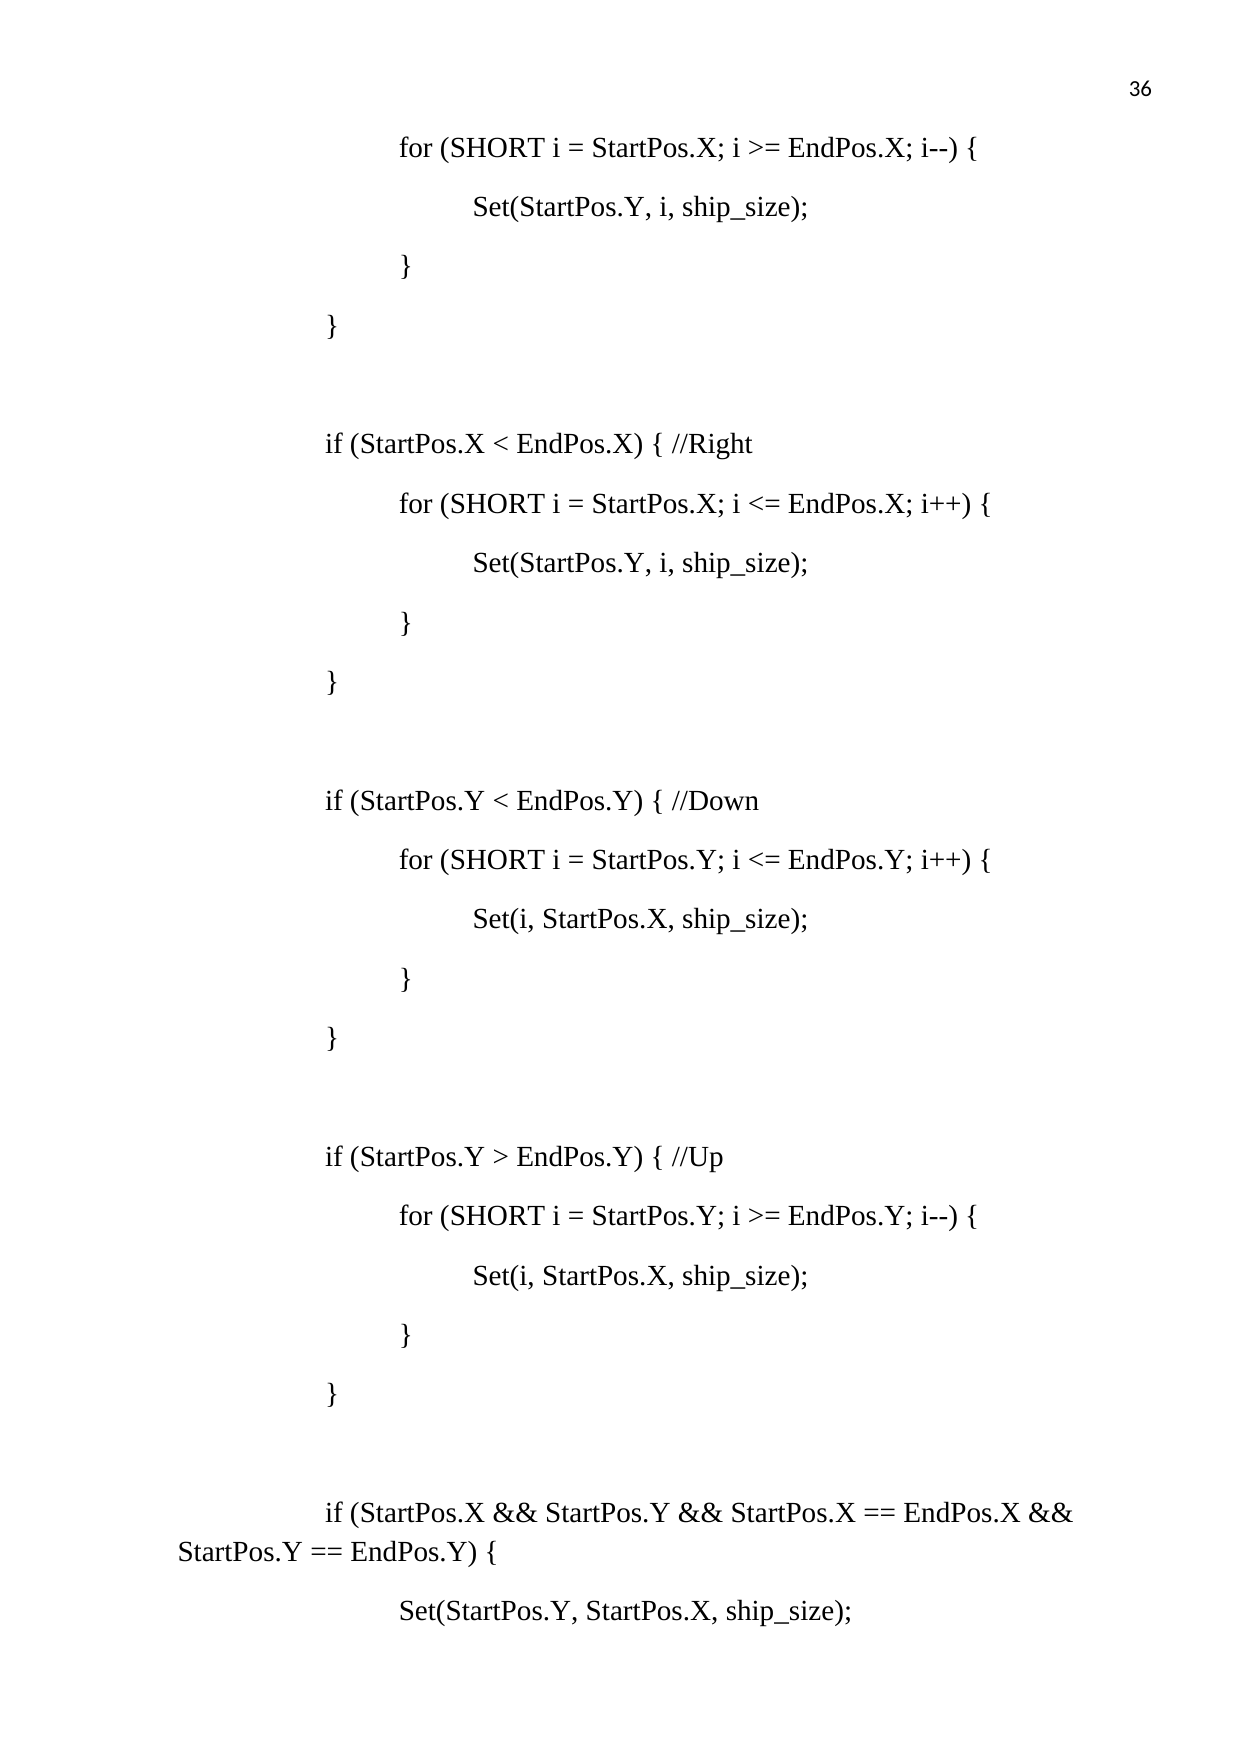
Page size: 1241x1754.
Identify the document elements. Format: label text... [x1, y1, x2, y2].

text } [177, 1020, 1152, 1054]
text Set(i, StartPos.X, ship_size); [177, 902, 1152, 935]
text } [177, 961, 1152, 994]
text } [177, 248, 1152, 282]
text for (SHORT i = StartPos.Y; i <= EndPos.Y; i++) { [177, 842, 1152, 876]
text for (SHORT i = StartPos.Y; i >= EndPos.Y; i--) { [177, 1198, 1152, 1232]
text if (StartPos.X < EndPos.X) { //Right [177, 427, 1152, 460]
text Set(StartPos.Y, StartPos.X, ship_size); [177, 1593, 1152, 1627]
text Set(i, StartPos.X, ship_size); [177, 1258, 1152, 1291]
text if (StartPos.Y < EndPos.Y) { //Down [177, 783, 1152, 816]
text for (SHORT i = StartPos.X; i >= EndPos.X; i--) { [177, 130, 1152, 163]
text if (StartPos.X && StartPos.Y && StartPos.X == EndPos.X && StartPos.Y == EndPos.Y) { [177, 1495, 1152, 1567]
text } [177, 664, 1152, 698]
text if (StartPos.Y > EndPos.Y) { //Up [177, 1139, 1152, 1173]
text Set(StartPos.Y, i, ship_size); [177, 189, 1152, 223]
text Set(StartPos.Y, i, ship_size); [177, 545, 1152, 579]
text } [177, 1377, 1152, 1410]
text } [177, 308, 1152, 341]
text } [177, 1317, 1152, 1351]
text } [177, 605, 1152, 638]
text for (SHORT i = StartPos.X; i <= EndPos.X; i++) { [177, 486, 1152, 519]
